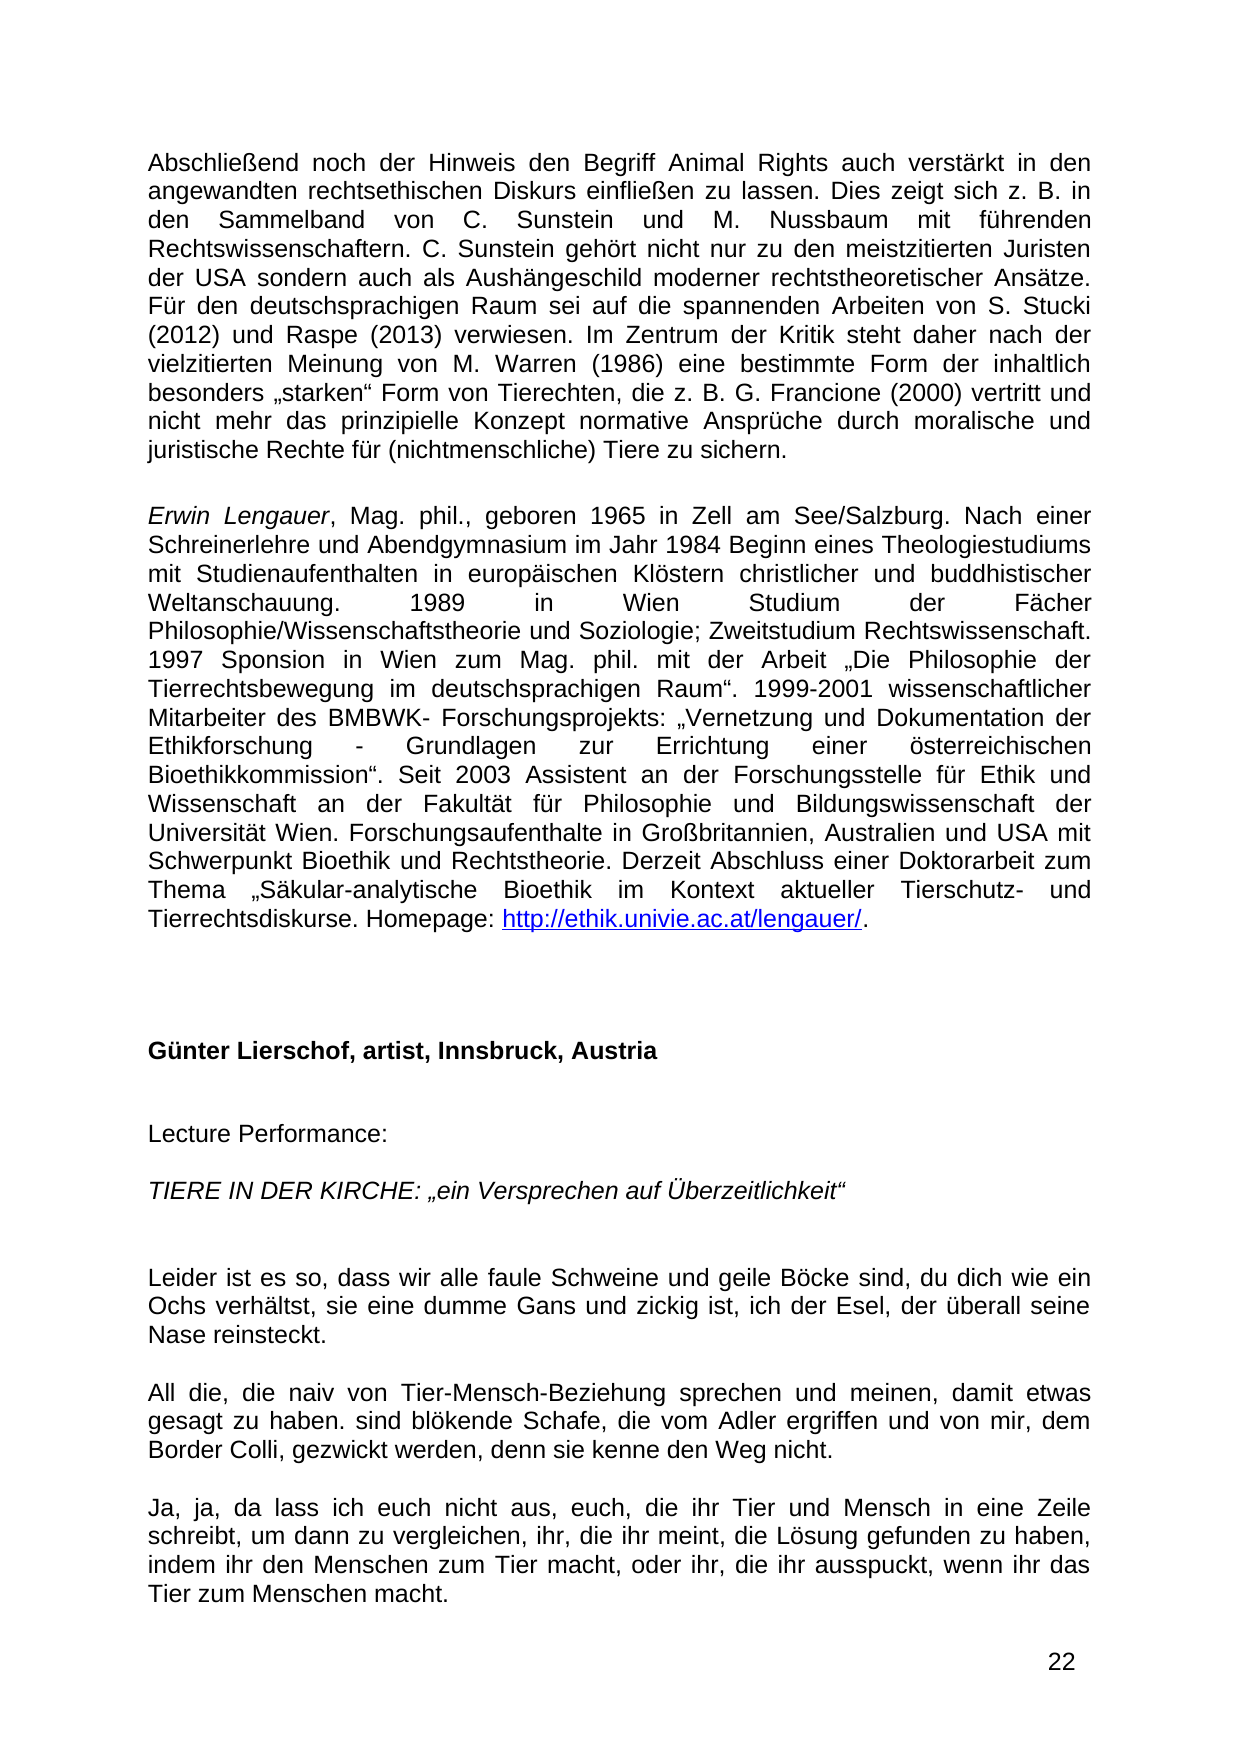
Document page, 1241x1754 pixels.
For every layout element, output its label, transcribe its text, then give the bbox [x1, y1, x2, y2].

text Günter Lierschof, artist, Innsbruck, Austria [148, 1036, 1093, 1065]
text All die, die naiv von Tier-Mensch-Beziehung sprechen und meinen, damit etwas gesagt zu haben. sind blökende Schafe, die vom Adler ergriffen und von mir, dem Border Colli, gezwickt werden, denn sie kenne den Weg nicht. [148, 1378, 1093, 1464]
text Ja, ja, da lass ich euch nicht aus, euch, die ihr Tier und Mensch in eine Zeile schreibt, um dann zu vergleichen, ihr, die ihr meint, die Lösung gefunden zu haben, indem ihr den Menschen zum Tier macht, oder ihr, die ihr ausspuckt, wenn ihr das Tier zum Menschen macht. [148, 1493, 1093, 1608]
text TIERE IN DER KIRCHE: „ein Versprechen auf Überzeitlichkeit“ [148, 1176, 1093, 1205]
text Leider ist es so, dass wir alle faule Schweine und geile Böcke sind, du dich wie ein Ochs verhältst, sie eine dumme Gans und zickig ist, ich der Esel, der überall seine Nase reinsteckt. [148, 1263, 1093, 1349]
text Abschließend noch der Hinweis den Begriff Animal Rights auch verstärkt in den angewandten rechtsethischen Diskurs einfließen zu lassen. Dies zeigt sich z. B. in den Sammelband von C. Sunstein und M. Nussbaum mit führenden Rechtswissenschaftern. C. Sunstein gehört nicht nur zu den meistzitierten Juristen der USA sondern auch als Aushängeschild moderner rechtstheoretischer Ansätze. Für den deutschsprachigen Raum sei auf die spannenden Arbeiten von S. Stucki (2012) und Raspe (2013) verwiesen. Im Zentrum der Kritik steht daher nach der vielzitierten Meinung von M. Warren (1986) eine bestimmte Form der inhaltlich besonders „starken“ Form von Tierechten, die z. B. G. Francione (2000) vertritt und nicht mehr das prinzipielle Konzept normative Ansprüche durch moralische und juristische Rechte für (nichtmenschliche) Tiere zu sichern. [148, 148, 1093, 464]
text Lecture Performance: [148, 1119, 1093, 1148]
text Erwin Lengauer, Mag. phil., geboren 1965 in Zell am See/Salzburg. Nach einer Schreinerlehre und Abendgymnasium im Jahr 1984 Beginn eines Theologiestudiums mit Studienaufenthalten in europäischen Klöstern christlicher und buddhistischer Weltanschauung. 1989 in Wien Studium der Fächer Philosophie/Wissenschaftstheorie und Soziologie; Zweitstudium Rechtswissenschaft. 1997 Sponsion in Wien zum Mag. phil. mit der Arbeit „Die Philosophie der Tierrechtsbewegung im deutschsprachigen Raum“. 1999-2001 wissenschaftlicher Mitarbeiter des BMBWK- Forschungsprojekts: „Vernetzung und Dokumentation der Ethikforschung - Grundlagen zur Errichtung einer österreichischen Bioethikkommission“. Seit 2003 Assistent an der Forschungsstelle für Ethik und Wissenschaft an der Fakultät für Philosophie und Bildungswissenschaft der Universität Wien. Forschungsaufenthalte in Großbritannien, Australien und USA mit Schwerpunkt Bioethik und Rechtstheorie. Derzeit Abschluss einer Doktorarbeit zum Thema „Säkular-analytische Bioethik im Kontext aktueller Tierschutz- und Tierrechtsdiskurse. Homepage: http://ethik.univie.ac.at/lengauer/. [148, 501, 1093, 933]
